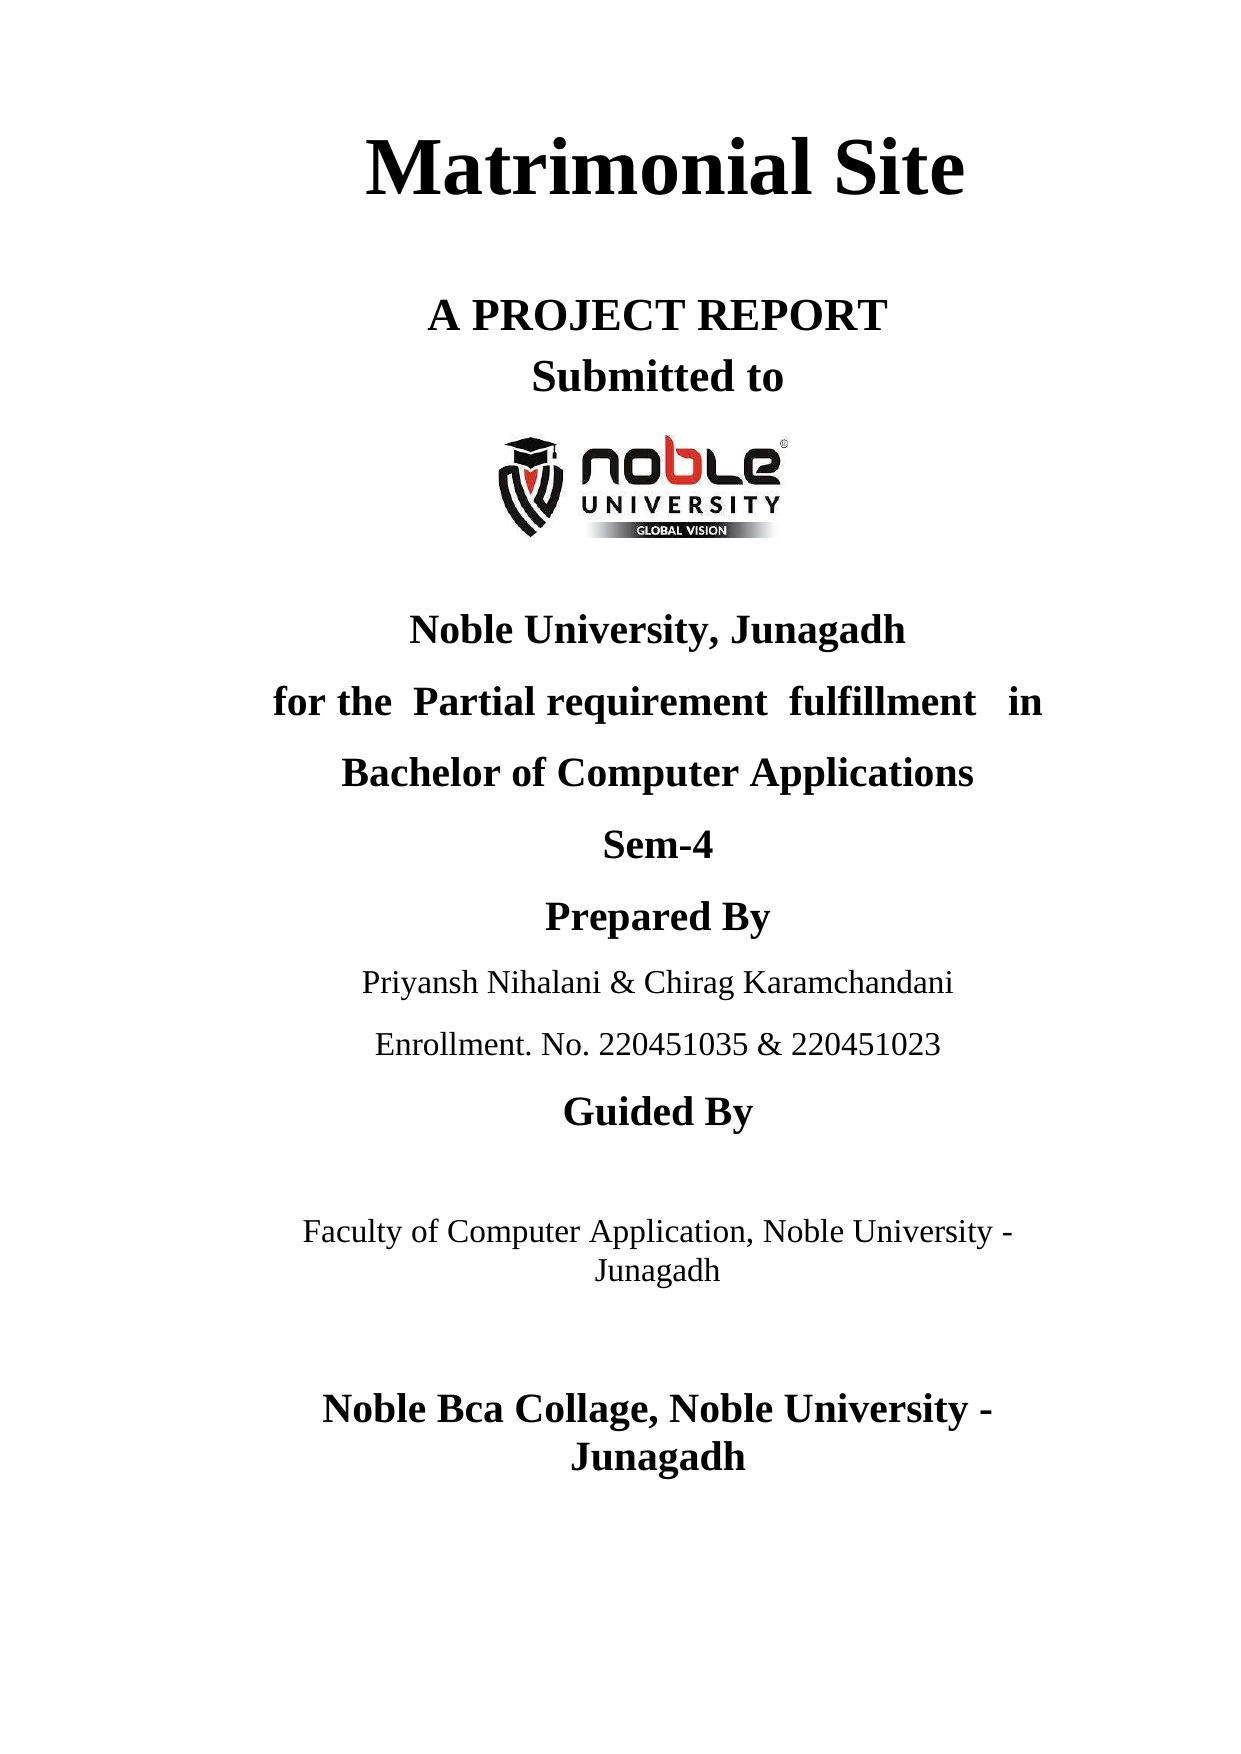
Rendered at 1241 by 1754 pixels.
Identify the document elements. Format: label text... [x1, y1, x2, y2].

text A PROJECT REPORT [262, 287, 1052, 340]
text Faculty of Computer Application, Noble University - Junagadh [262, 1212, 1053, 1288]
text Priyansh Nihalani & Chirag Karamchandani [262, 963, 1053, 1001]
text Enrollment. No. 220451035 & 220451023 [262, 1025, 1053, 1063]
text Submitted to [262, 348, 1053, 401]
subtitle Matrimonial Site [262, 118, 1128, 212]
text Guided By [262, 1087, 1053, 1135]
text Bachelor of Computer Applications [262, 748, 1053, 796]
text Prepared By [262, 891, 1053, 939]
picture [498, 435, 788, 538]
text Noble Bca Collage, Noble University - Junagadh [262, 1384, 1053, 1479]
text Sem-4 [262, 819, 1053, 867]
text for the Partial requirement fulfillment in [262, 676, 1053, 724]
text Noble University, Junagadh [262, 604, 1052, 652]
